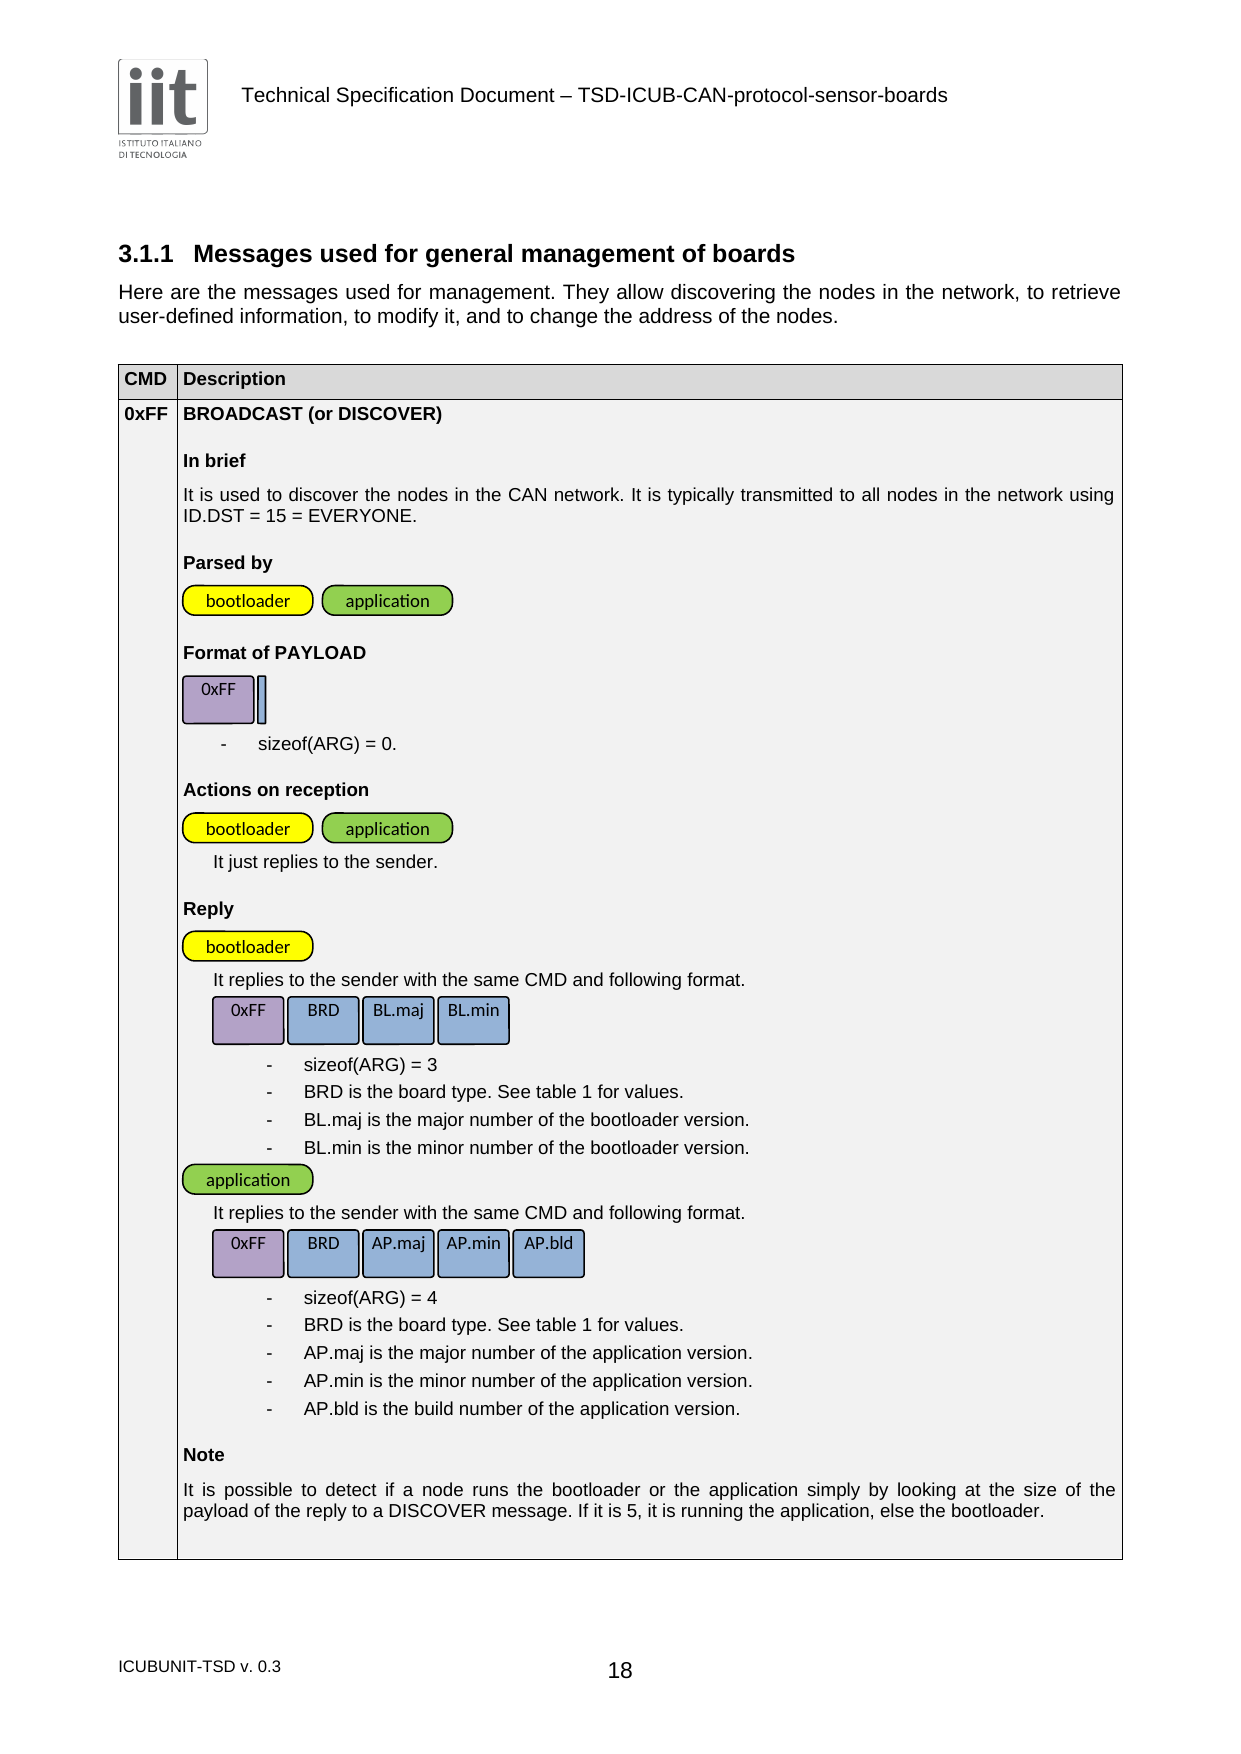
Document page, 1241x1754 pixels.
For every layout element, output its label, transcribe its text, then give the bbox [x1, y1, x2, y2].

table_cell 0xFF [119, 400, 177, 1558]
table_header Description [178, 365, 1122, 399]
table_header CMD [119, 365, 177, 399]
text Here are the messages used for management. They allow discovering the nodes in the network, to retrieve user-defined information, to modify it, and to change the address of the nodes. [118, 280, 1122, 328]
picture [118, 59, 208, 158]
subtitle Messages used for general management of boards [118, 239, 1122, 267]
